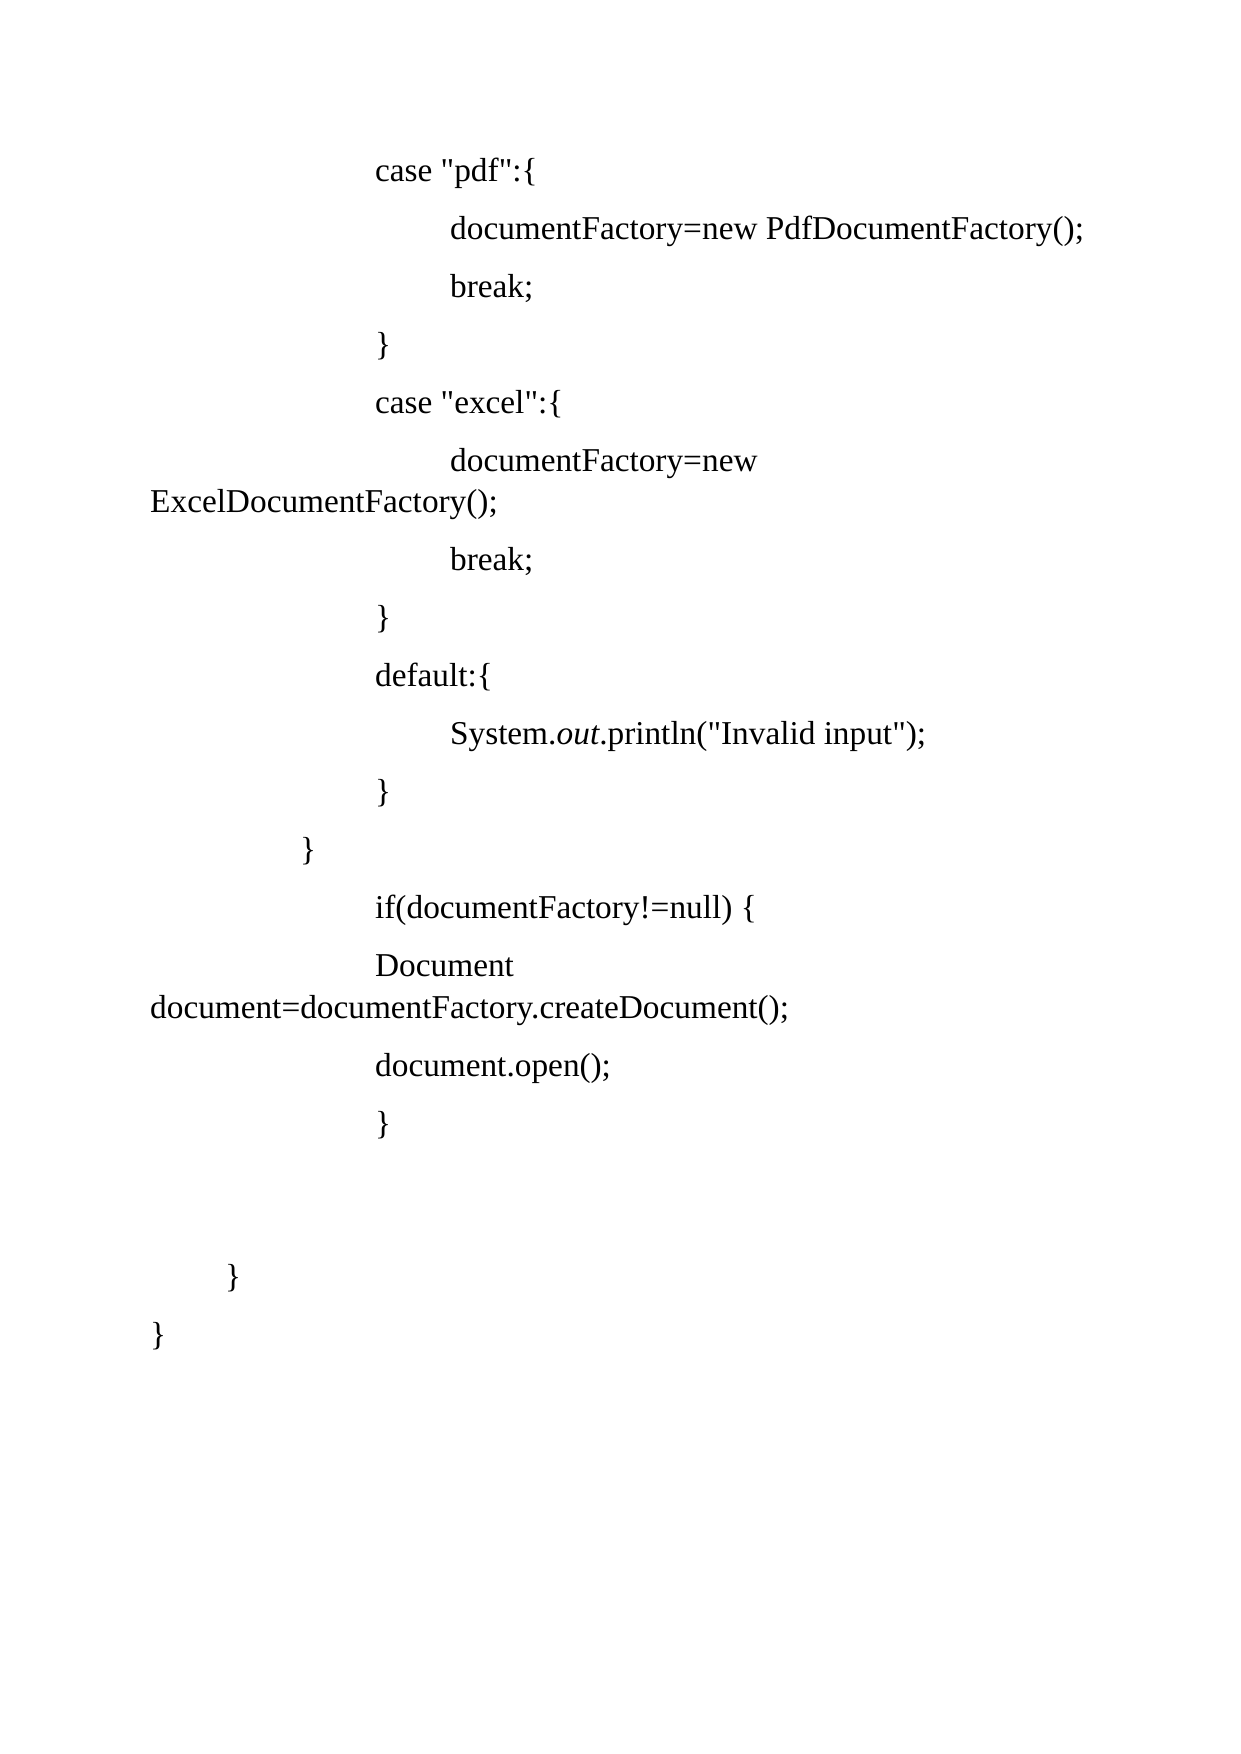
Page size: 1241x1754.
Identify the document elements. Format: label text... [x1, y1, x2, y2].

text System.out.println("Invalid input"); [150, 713, 1090, 752]
text break; [150, 266, 1090, 304]
text Document document=documentFactory.createDocument(); [150, 946, 1090, 1025]
text case "excel":{ [150, 382, 1090, 420]
text default:{ [150, 656, 1090, 694]
text if(documentFactory!=null) { [150, 888, 1090, 926]
text } [150, 1314, 1090, 1353]
text documentFactory=new PdfDocumentFactory(); [150, 208, 1090, 246]
text } [150, 1103, 1090, 1141]
text } [150, 1256, 1090, 1295]
text document.open(); [150, 1045, 1090, 1083]
text } [150, 597, 1090, 636]
text } [150, 829, 1090, 868]
text } [150, 772, 1090, 810]
text } [150, 324, 1090, 362]
text break; [150, 539, 1090, 578]
text documentFactory=new ExcelDocumentFactory(); [150, 440, 1090, 520]
text case "pdf":{ [150, 150, 1090, 188]
